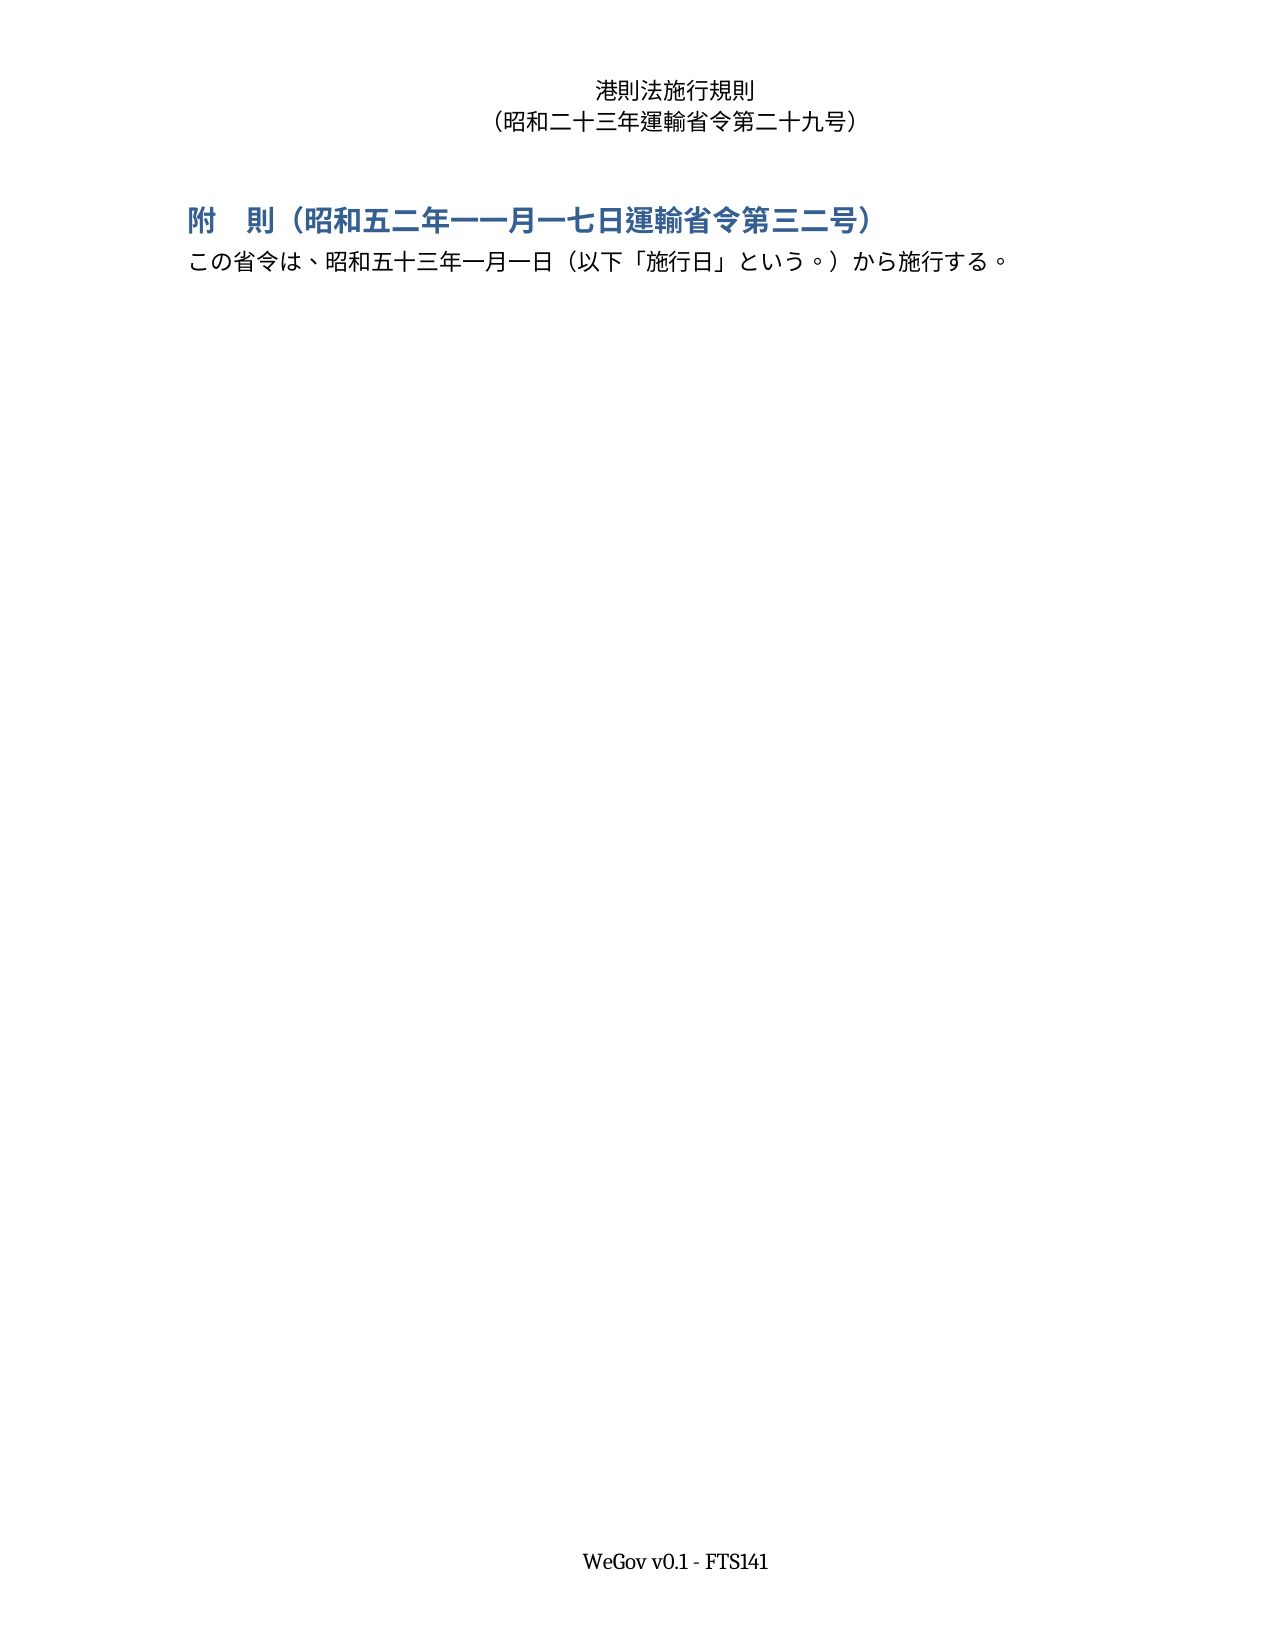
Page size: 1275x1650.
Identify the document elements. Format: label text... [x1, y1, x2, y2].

subtitle 附 則（昭和五二年一一月一七日運輸省令第三二号） [187, 200, 1087, 240]
text この省令は、昭和五十三年一月一日（以下「施行日」という。）から施行する。 [187, 246, 1087, 277]
